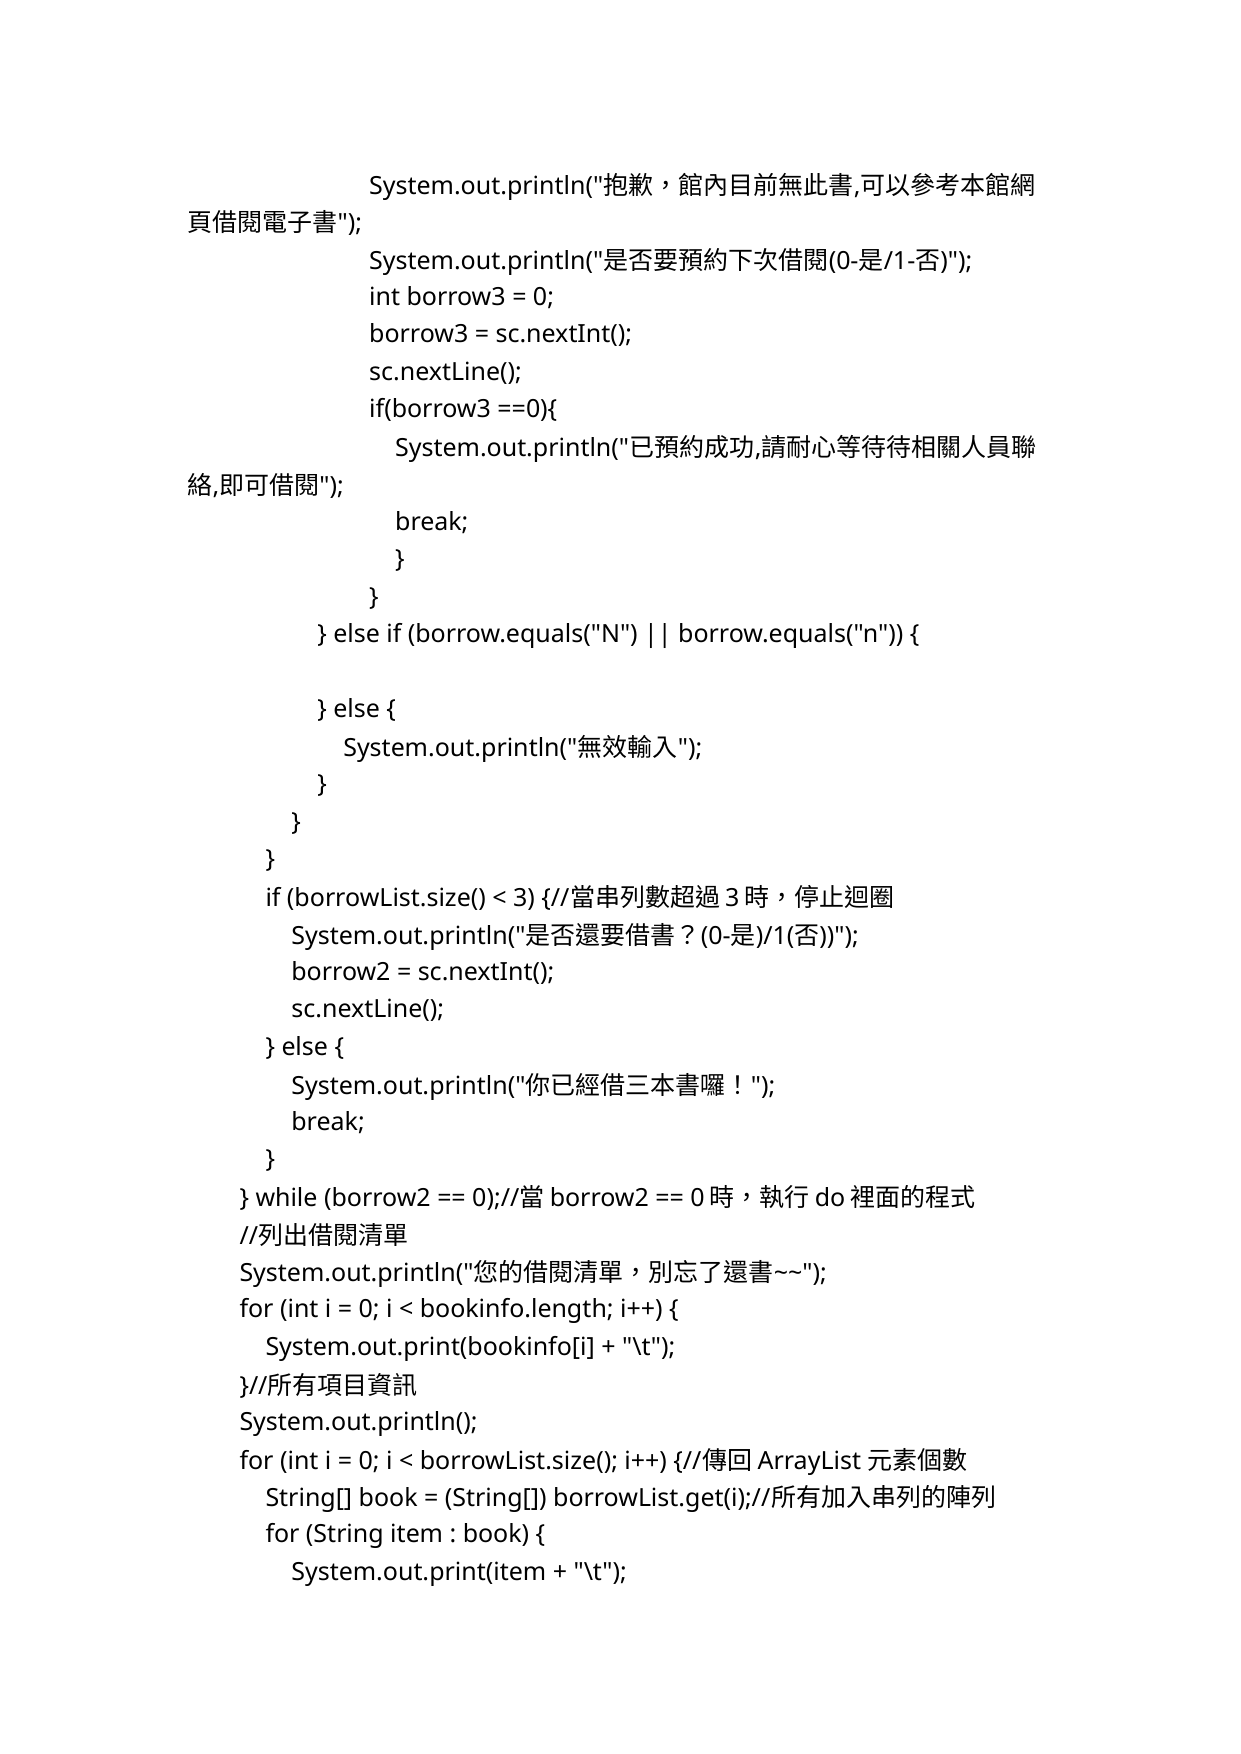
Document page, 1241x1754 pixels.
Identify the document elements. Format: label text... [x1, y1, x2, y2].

text System.out.println("你已經借三本書囉！"); [187, 1064, 1053, 1102]
text sc.nextLine(); [187, 989, 1053, 1027]
text } else if (borrow.equals("N") || borrow.equals("n")) { [187, 614, 1053, 652]
text } [187, 1139, 1053, 1177]
text } else { [187, 689, 1053, 727]
text for (int i = 0; i < borrowList.size(); i++) {//傳回 ArrayList 元素個數 [187, 1439, 1053, 1477]
text }//所有項目資訊 [187, 1364, 1053, 1402]
text } else { [187, 1027, 1053, 1064]
text System.out.print(bookinfo[i] + "\t"); [187, 1327, 1053, 1364]
text System.out.print(item + "\t"); [187, 1552, 1053, 1589]
text sc.nextLine(); [187, 352, 1053, 389]
text System.out.println("是否要預約下次借閱(0-是/1-否)"); [187, 239, 1053, 277]
text borrow3 = sc.nextInt(); [187, 314, 1053, 352]
text System.out.println("無效輸入"); [187, 727, 1053, 764]
text //列出借閱清單 [187, 1214, 1053, 1252]
text String[] book = (String[]) borrowList.get(i);//所有加入串列的陣列 [187, 1477, 1053, 1514]
text break; [187, 502, 1053, 539]
text break; [187, 1102, 1053, 1139]
text if (borrowList.size() < 3) {//當串列數超過3時，停止迴圈 [187, 877, 1053, 914]
text System.out.println("抱歉，館內目前無此書,可以參考本館網頁借閱電子書"); [187, 164, 1053, 239]
text for (int i = 0; i < bookinfo.length; i++) { [187, 1289, 1053, 1327]
text } [187, 764, 1053, 802]
text if(borrow3 ==0){ [187, 389, 1053, 427]
text int borrow3 = 0; [187, 277, 1053, 314]
text } [187, 802, 1053, 839]
text System.out.println("已預約成功,請耐心等待待相關人員聯絡,即可借閱"); [187, 427, 1053, 502]
text System.out.println("是否還要借書？(0-是)/1(否))"); [187, 914, 1053, 952]
text borrow2 = sc.nextInt(); [187, 952, 1053, 989]
text } [187, 539, 1053, 577]
text System.out.println("您的借閱清單，別忘了還書~~"); [187, 1252, 1053, 1289]
text } [187, 839, 1053, 877]
text } [187, 577, 1053, 614]
text System.out.println(); [187, 1402, 1053, 1439]
text for (String item : book) { [187, 1514, 1053, 1552]
text } while (borrow2 == 0);//當borrow2 == 0時，執行do裡面的程式 [187, 1177, 1053, 1214]
